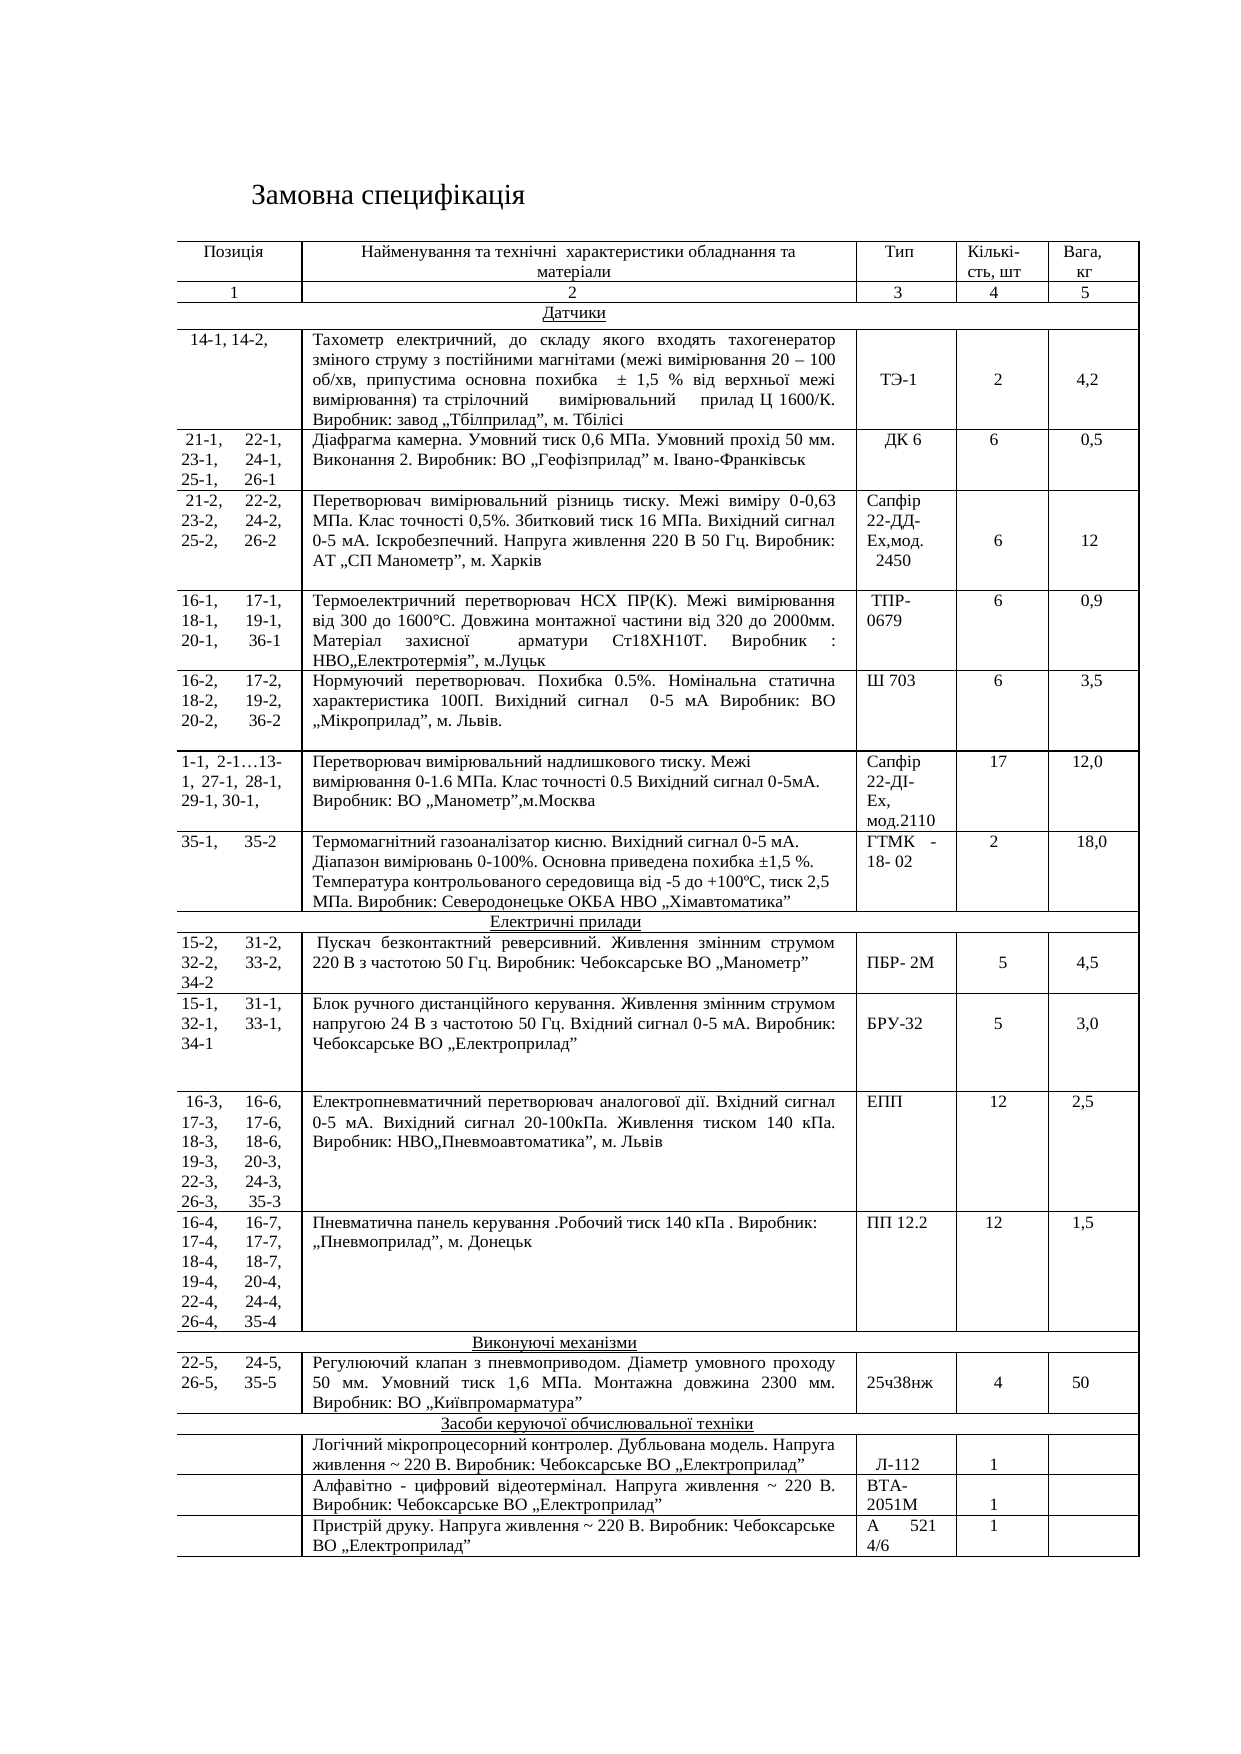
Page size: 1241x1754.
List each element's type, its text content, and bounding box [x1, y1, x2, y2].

text Замовна специфікація [177, 177, 1152, 211]
